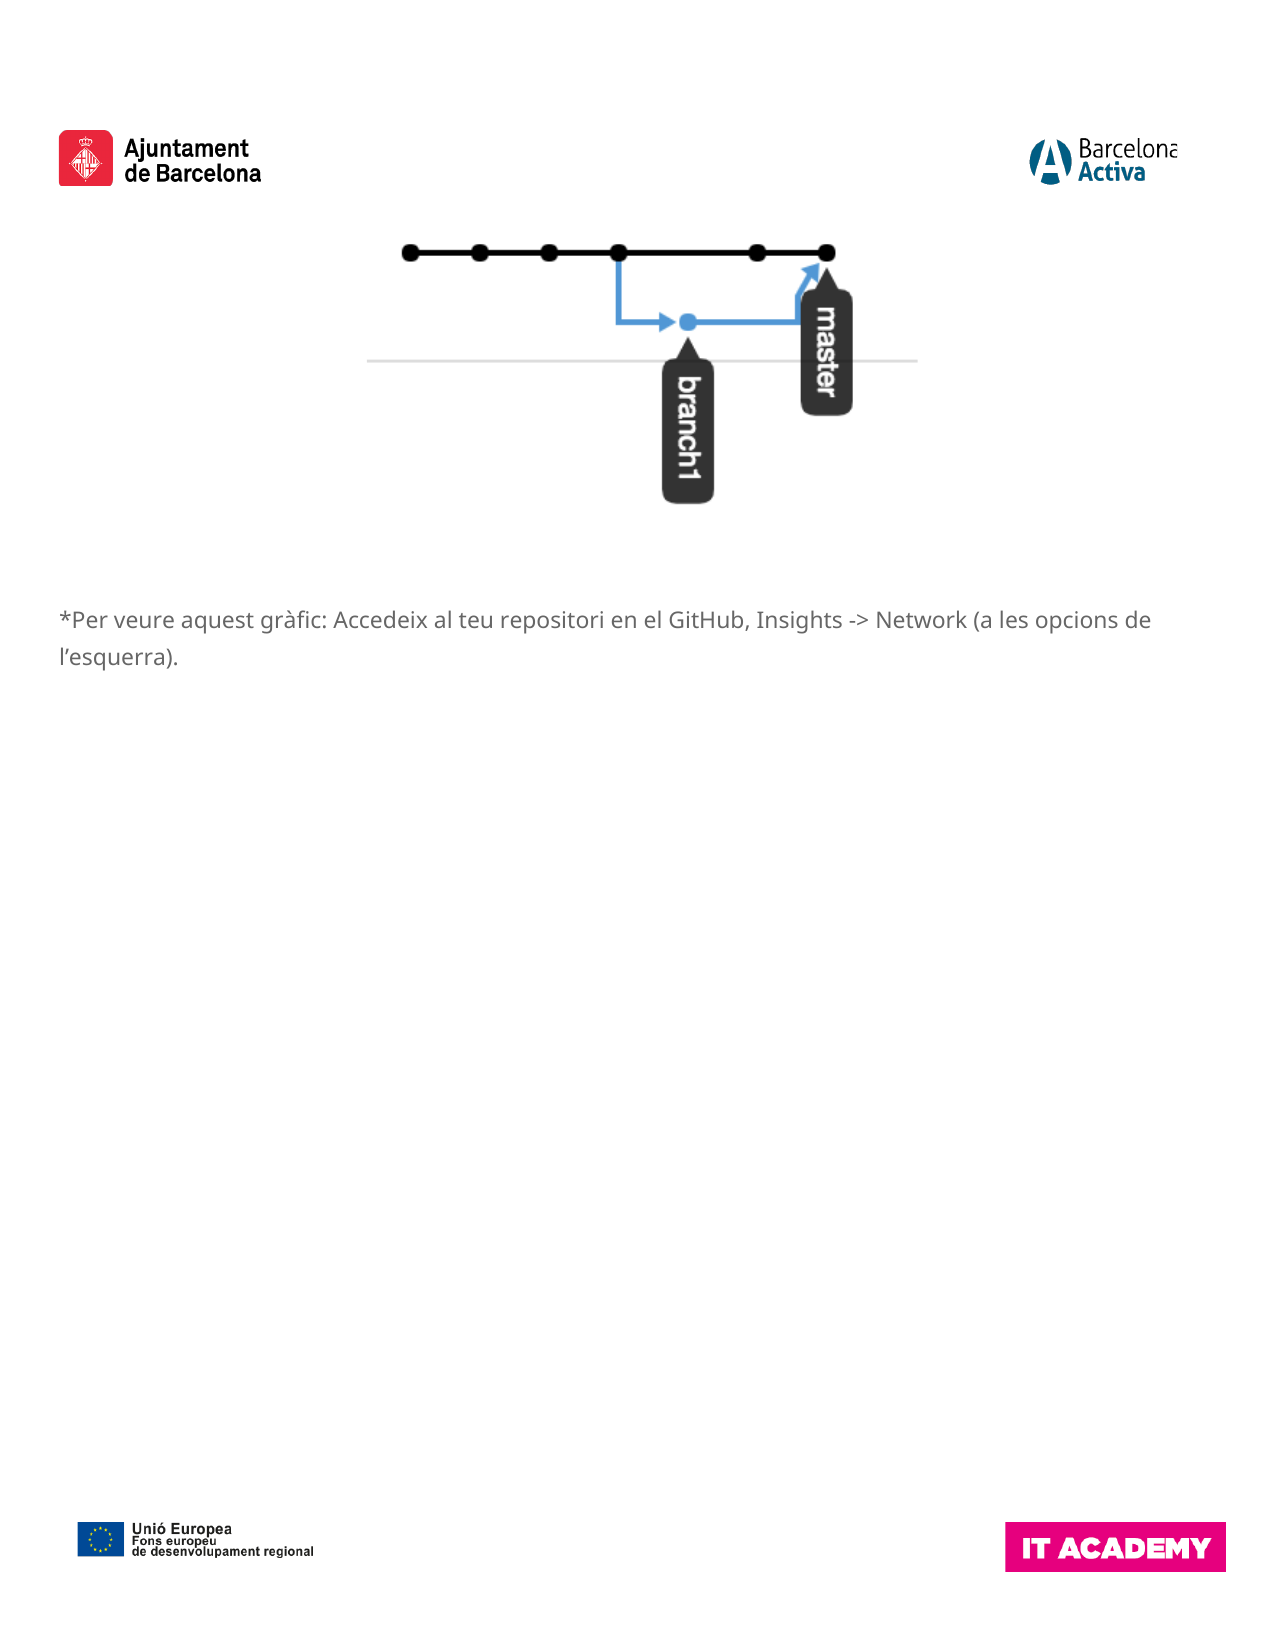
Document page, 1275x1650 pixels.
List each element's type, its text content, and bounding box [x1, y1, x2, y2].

picture [1005, 1522, 1226, 1572]
picture [77, 1522, 314, 1558]
picture [366, 204, 918, 588]
text *Per veure aquest gràfic: Accedeix al teu repositori en el GitHub, Insights -> Network (a les opcions de l’esquerra). [59, 604, 1226, 672]
picture [58, 130, 1178, 186]
